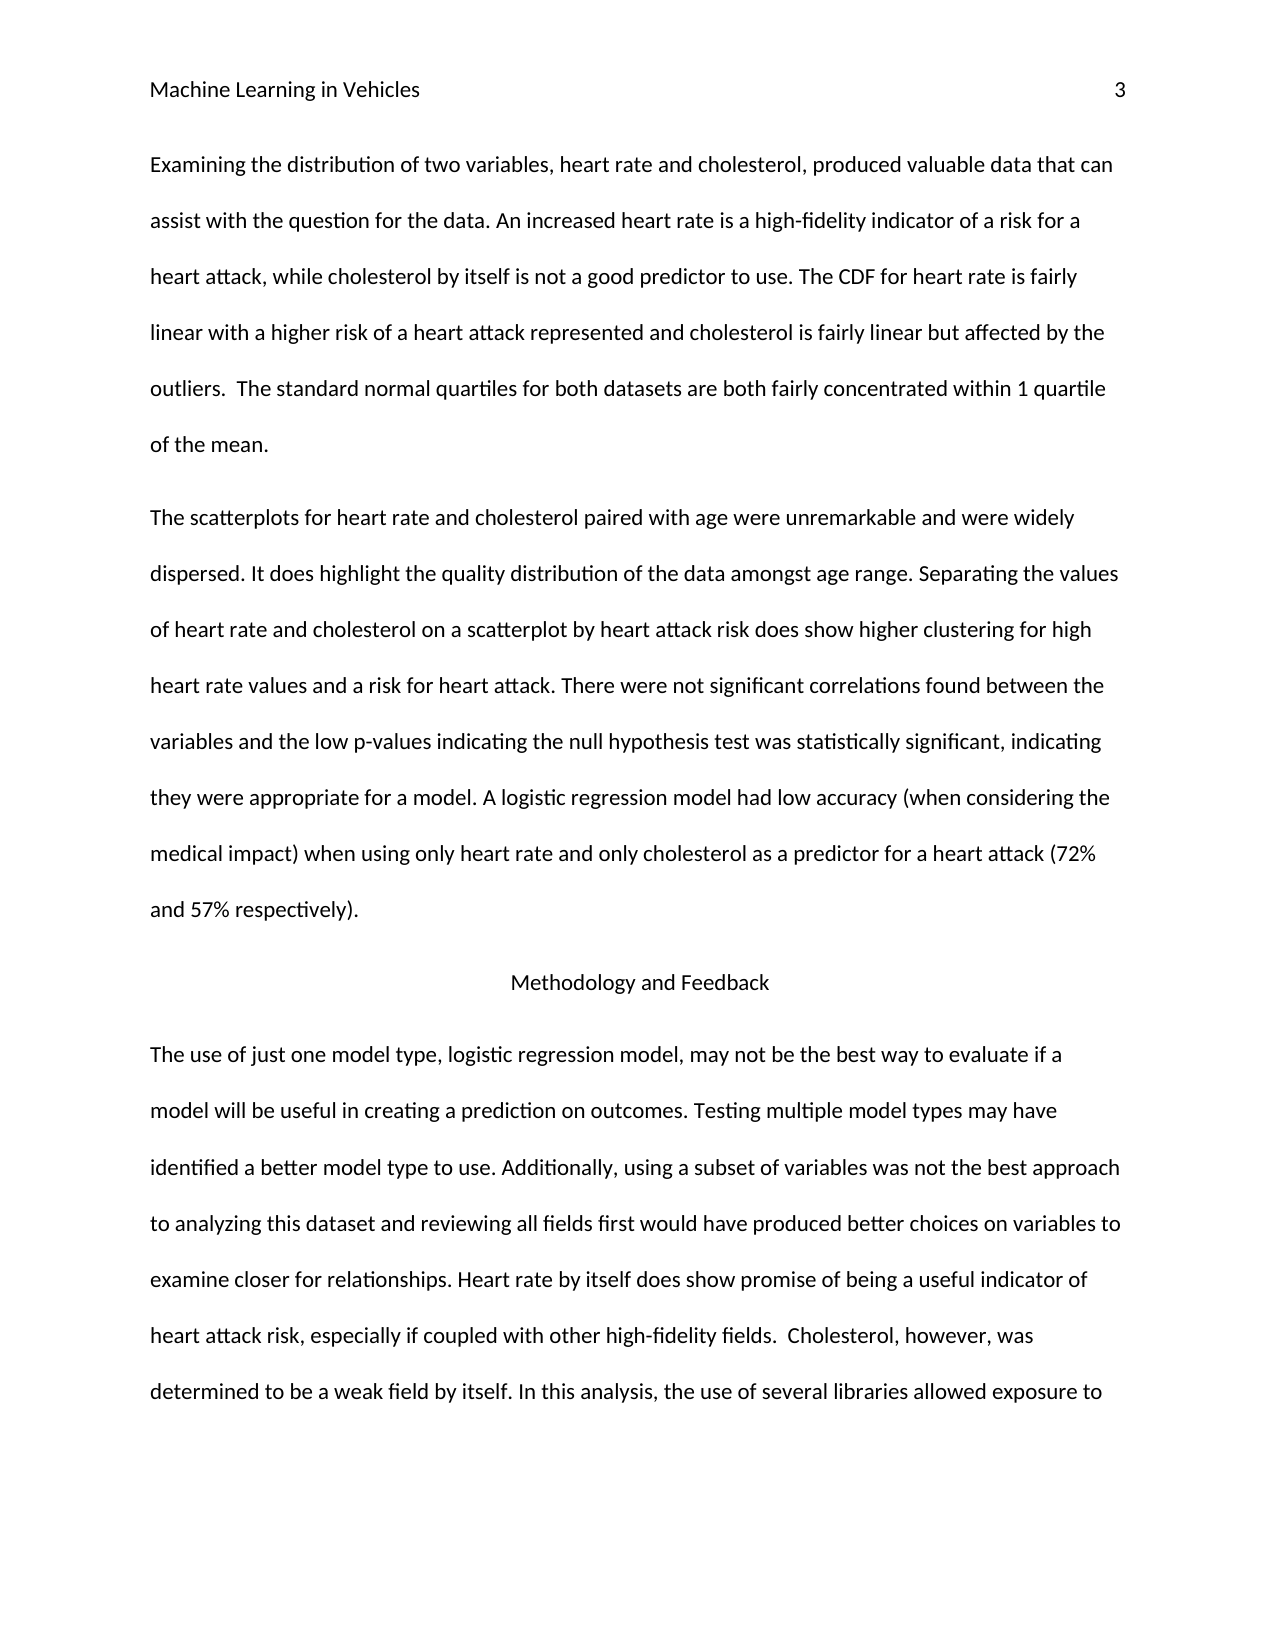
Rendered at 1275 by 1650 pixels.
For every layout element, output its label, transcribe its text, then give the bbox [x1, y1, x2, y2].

text Methodology and Feedback [150, 968, 1125, 996]
text Examining the distribution of two variables, heart rate and cholesterol, produced valuable data that can assist with the question for the data. An increased heart rate is a high-fidelity indicator of a risk for a heart attack, while cholesterol by itself is not a good predictor to use. The CDF for heart rate is fairly linear with a higher risk of a heart attack represented and cholesterol is fairly linear but affected by the outliers. The standard normal quartiles for both datasets are both fairly concentrated within 1 quartile of the mean. [150, 150, 1125, 458]
text The scatterplots for heart rate and cholesterol paired with age were unremarkable and were widely dispersed. It does highlight the quality distribution of the data amongst age range. Separating the values of heart rate and cholesterol on a scatterplot by heart attack risk does show higher clustering for high heart rate values and a risk for heart attack. There were not significant correlations found between the variables and the low p-values indicating the null hypothesis test was statistically significant, indicating they were appropriate for a model. A logistic regression model had low accuracy (when considering the medical impact) when using only heart rate and only cholesterol as a predictor for a heart attack (72% and 57% respectively). [150, 503, 1125, 923]
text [150, 1041, 1125, 1405]
